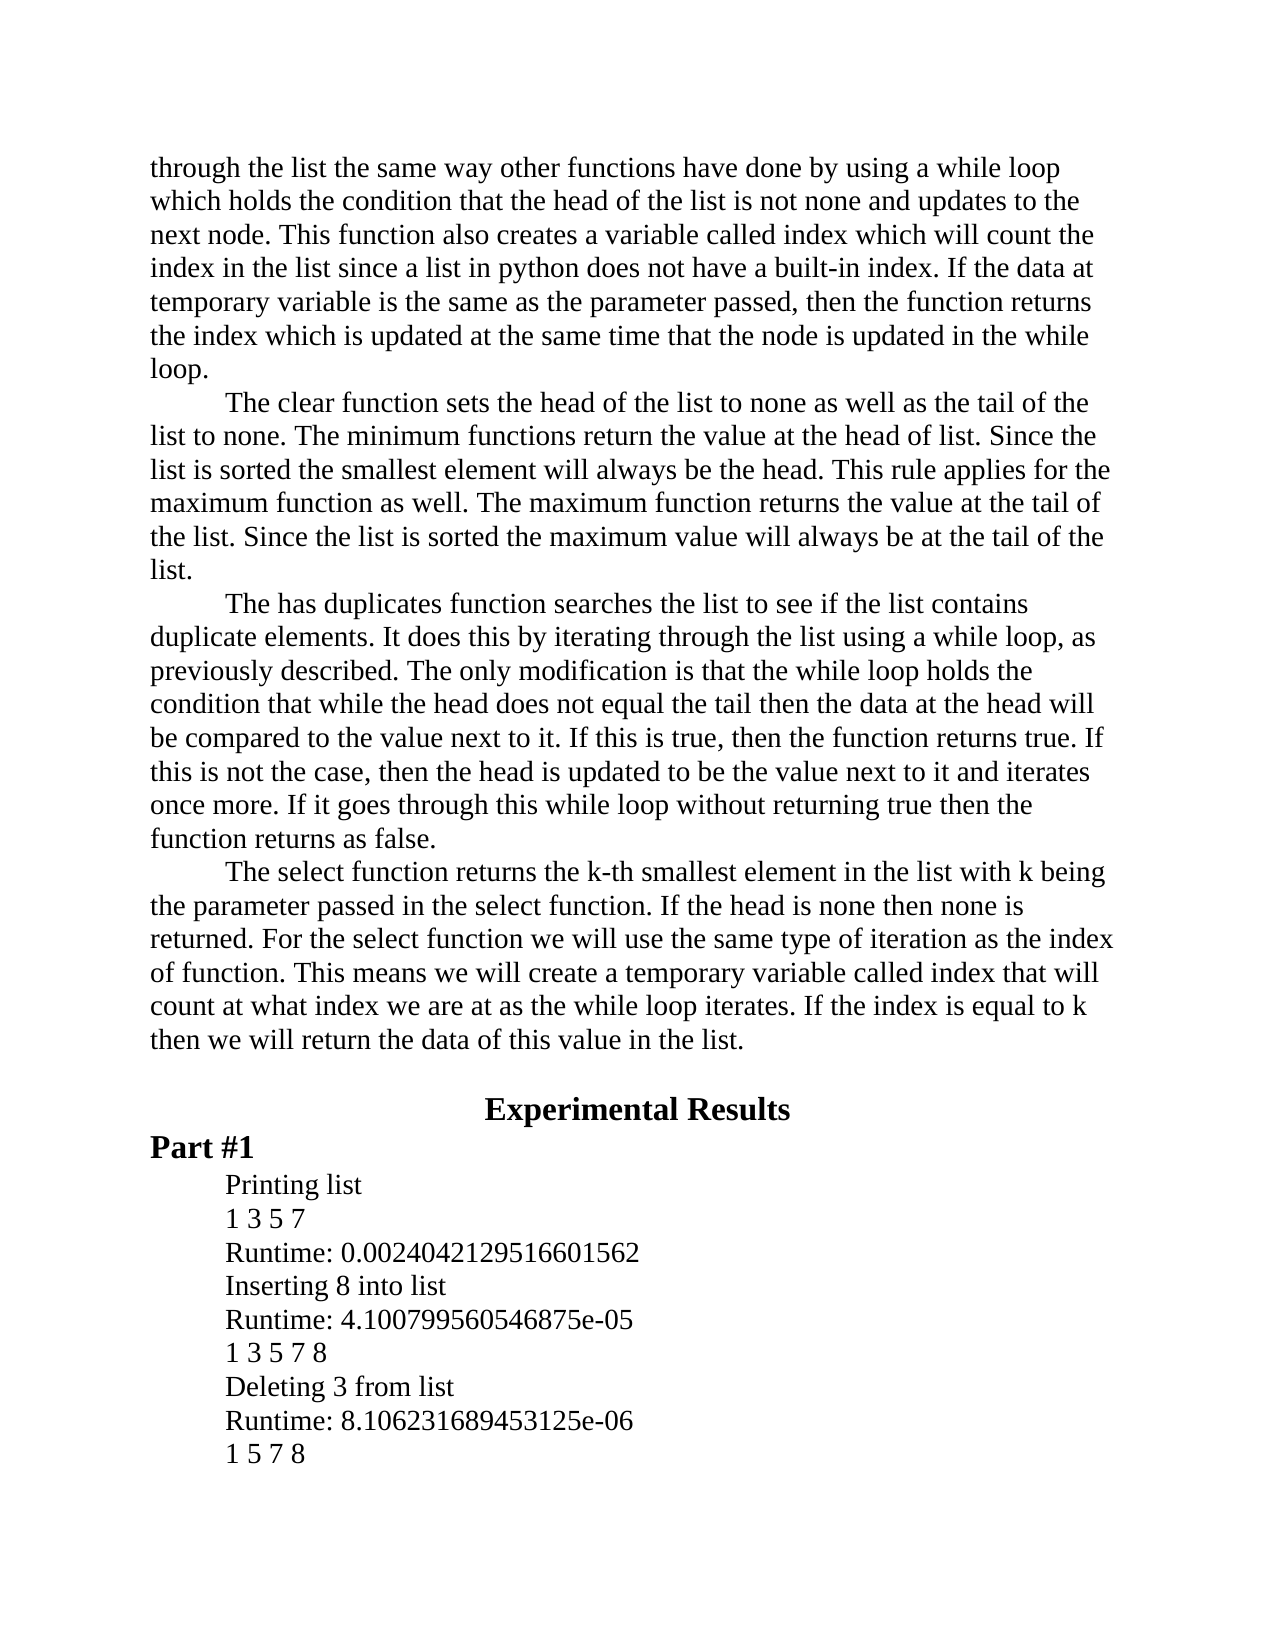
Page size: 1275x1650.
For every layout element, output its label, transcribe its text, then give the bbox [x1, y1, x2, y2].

text 1 3 5 7 [150, 1201, 1125, 1235]
text Part #1 [150, 1127, 1125, 1166]
text Runtime: 8.106231689453125e-06 [150, 1403, 1125, 1436]
text ﻿Printing list [150, 1166, 1125, 1201]
text 1 3 5 7 8 [150, 1336, 1125, 1369]
text Inserting 8 into list [150, 1268, 1125, 1302]
text The clear function sets the head of the list to none as well as the tail of the list to none. The minimum functions return the value at the head of list. Since the list is sorted the smallest element will always be the head. This rule applies for the maximum function as well. The maximum function returns the value at the tail of the list. Since the list is sorted the maximum value will always be at the tail of the list. [150, 385, 1125, 586]
text The select function returns the k-th smallest element in the list with k being the parameter passed in the select function. If the head is none then none is returned. For the select function we will use the same type of iteration as the index of function. This means we will create a temporary variable called index that will count at what index we are at as the while loop iterates. If the index is equal to k then we will return the data of this value in the list. [150, 854, 1125, 1056]
text 1 5 7 8 [150, 1436, 1125, 1470]
text Runtime: 0.0024042129516601562 [150, 1235, 1125, 1268]
text Deleting 3 from list [150, 1369, 1125, 1403]
text Experimental Results [150, 1089, 1125, 1127]
text Runtime: 4.100799560546875e-05 [150, 1302, 1125, 1336]
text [150, 150, 1125, 385]
text The has duplicates function searches the list to see if the list contains duplicate elements. It does this by iterating through the list using a while loop, as previously described. The only modification is that the while loop holds the condition that while the head does not equal the tail then the data at the head will be compared to the value next to it. If this is true, then the function returns true. If this is not the case, then the head is updated to be the value next to it and iterates once more. If it goes through this while loop without returning true then the function returns as false. [150, 586, 1125, 854]
